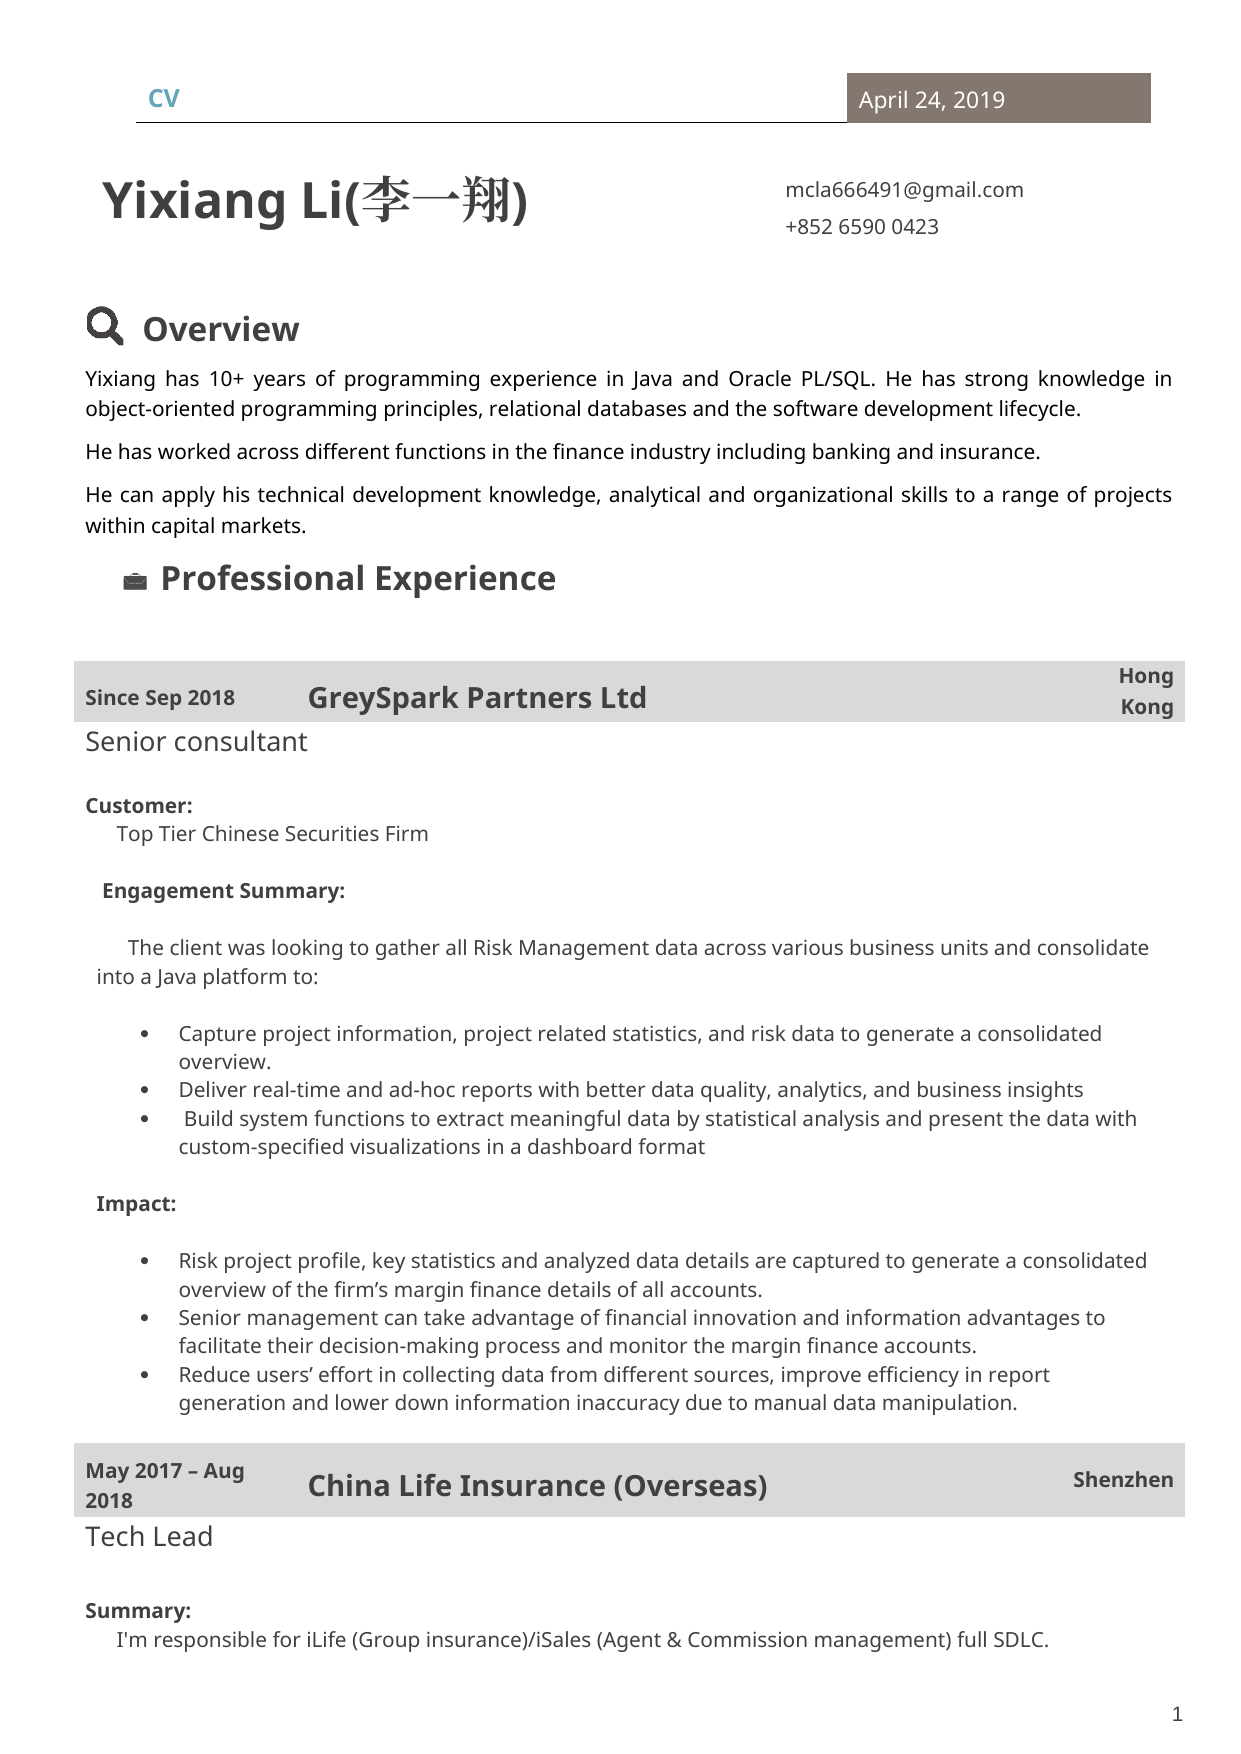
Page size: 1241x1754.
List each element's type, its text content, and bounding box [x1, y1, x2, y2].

picture [123, 573, 147, 590]
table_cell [74, 1517, 1185, 1653]
table_cell GreySpark Partners Ltd [296, 661, 1052, 722]
table_cell Hong Kong [1052, 661, 1185, 722]
table_cell China Life Insurance (Overseas) [296, 1443, 1052, 1517]
table_cell May 2017 – Aug 2018 [74, 1443, 296, 1517]
table_header Overview Yixiang has 10+ years of programming experience in Java and Oracle PL/SQL. He has strong knowledge in object-oriented programming principles, relational databases and the software development lifecycle. He has worked across different functions in the finance industry including banking and insurance. He can apply his technical development knowledge, analytical and organizational skills to a range of projects within capital markets. Professional Experience [74, 306, 1185, 661]
table_cell Since Sep 2018 [74, 661, 296, 722]
table_cell Shenzhen [1052, 1443, 1185, 1517]
picture [85, 306, 123, 344]
table_cell Senior consultant Customer: Top Tier Chinese Securities Firm [74, 723, 1185, 1443]
